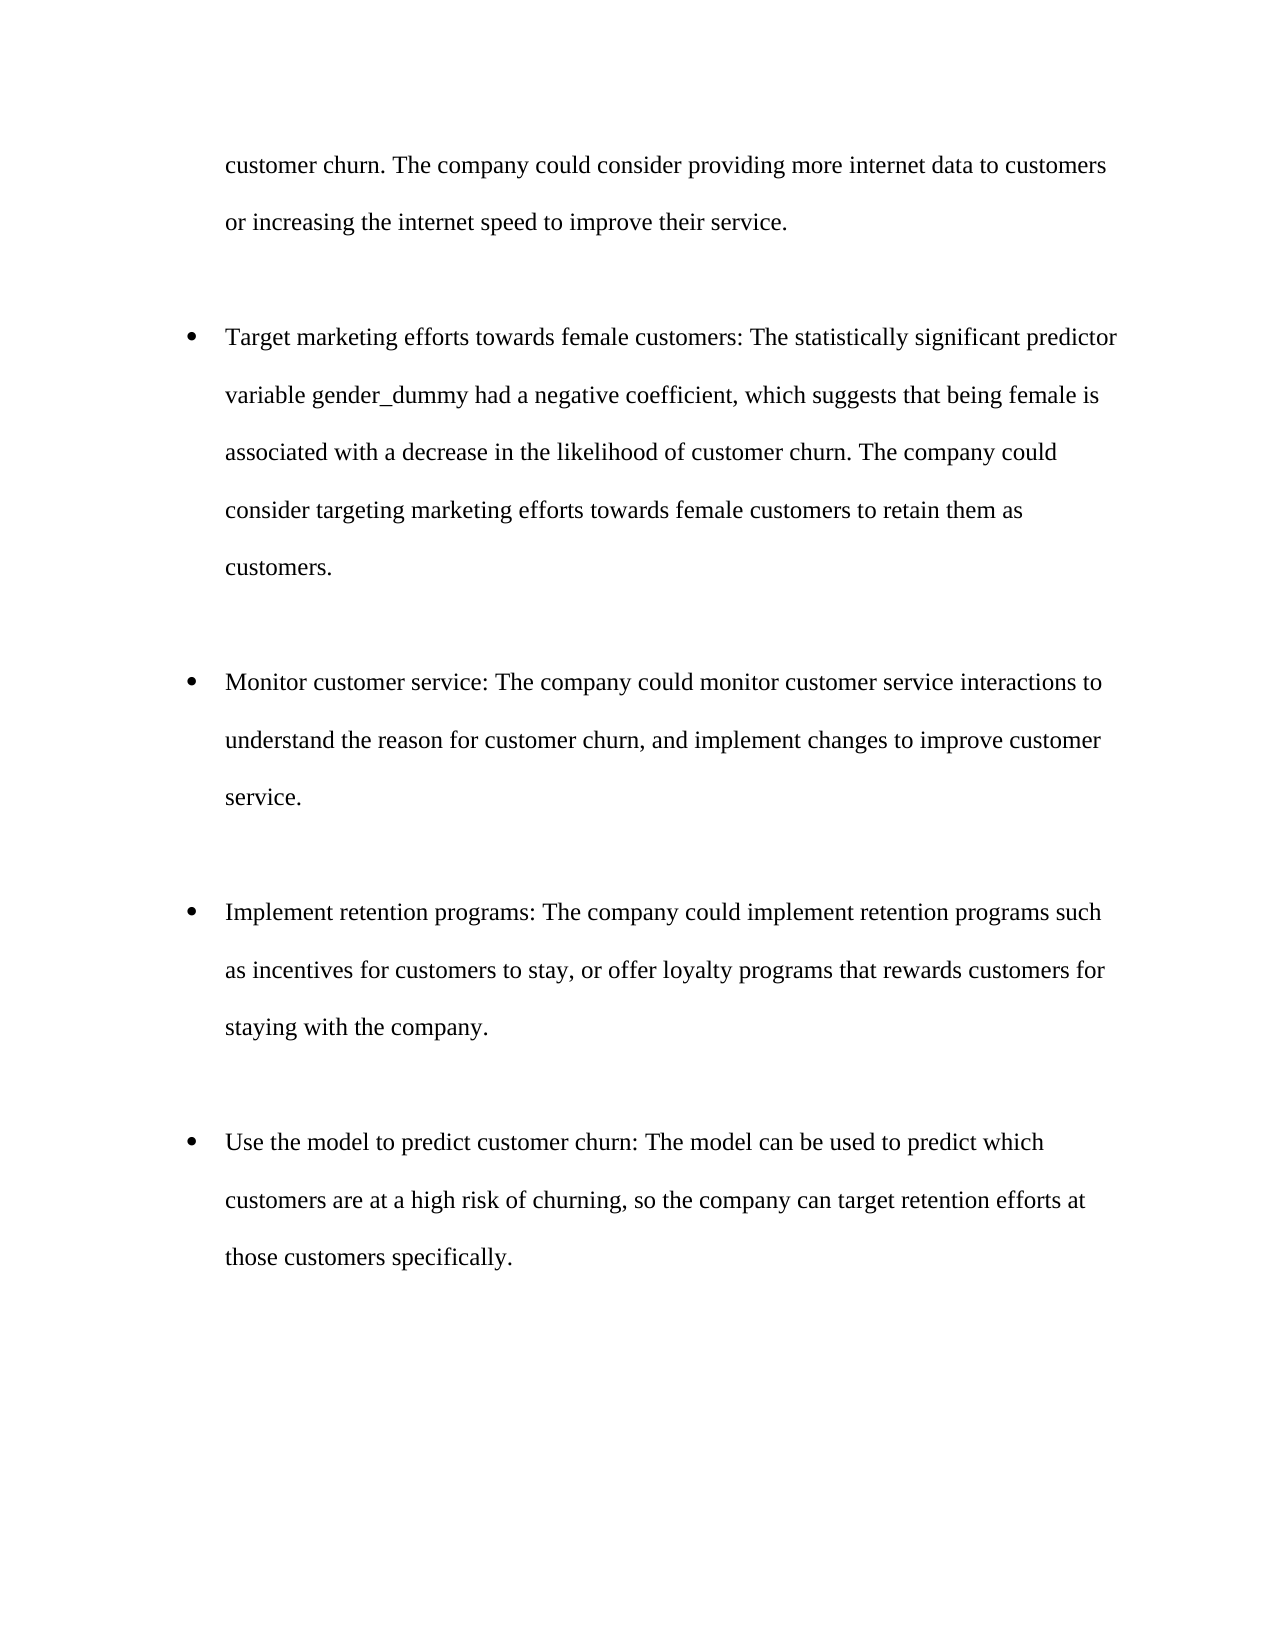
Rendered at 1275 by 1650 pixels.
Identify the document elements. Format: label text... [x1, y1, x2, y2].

list Use the model to predict customer churn: The model can be used to predict which customers are at a high risk of churning, so the company can target retention efforts at those customers specifically. [187, 1127, 1125, 1271]
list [187, 150, 1125, 236]
list Implement retention programs: The company could implement retention programs such as incentives for customers to stay, or offer loyalty programs that rewards customers for staying with the company. [187, 897, 1125, 1041]
list Target marketing efforts towards female customers: The statistically significant predictor variable gender_dummy had a negative coefficient, which suggests that being female is associated with a decrease in the likelihood of customer churn. The company could consider targeting marketing efforts towards female customers to retain them as customers. [187, 322, 1125, 581]
list Monitor customer service: The company could monitor customer service interactions to understand the reason for customer churn, and implement changes to improve customer service. [187, 667, 1125, 811]
